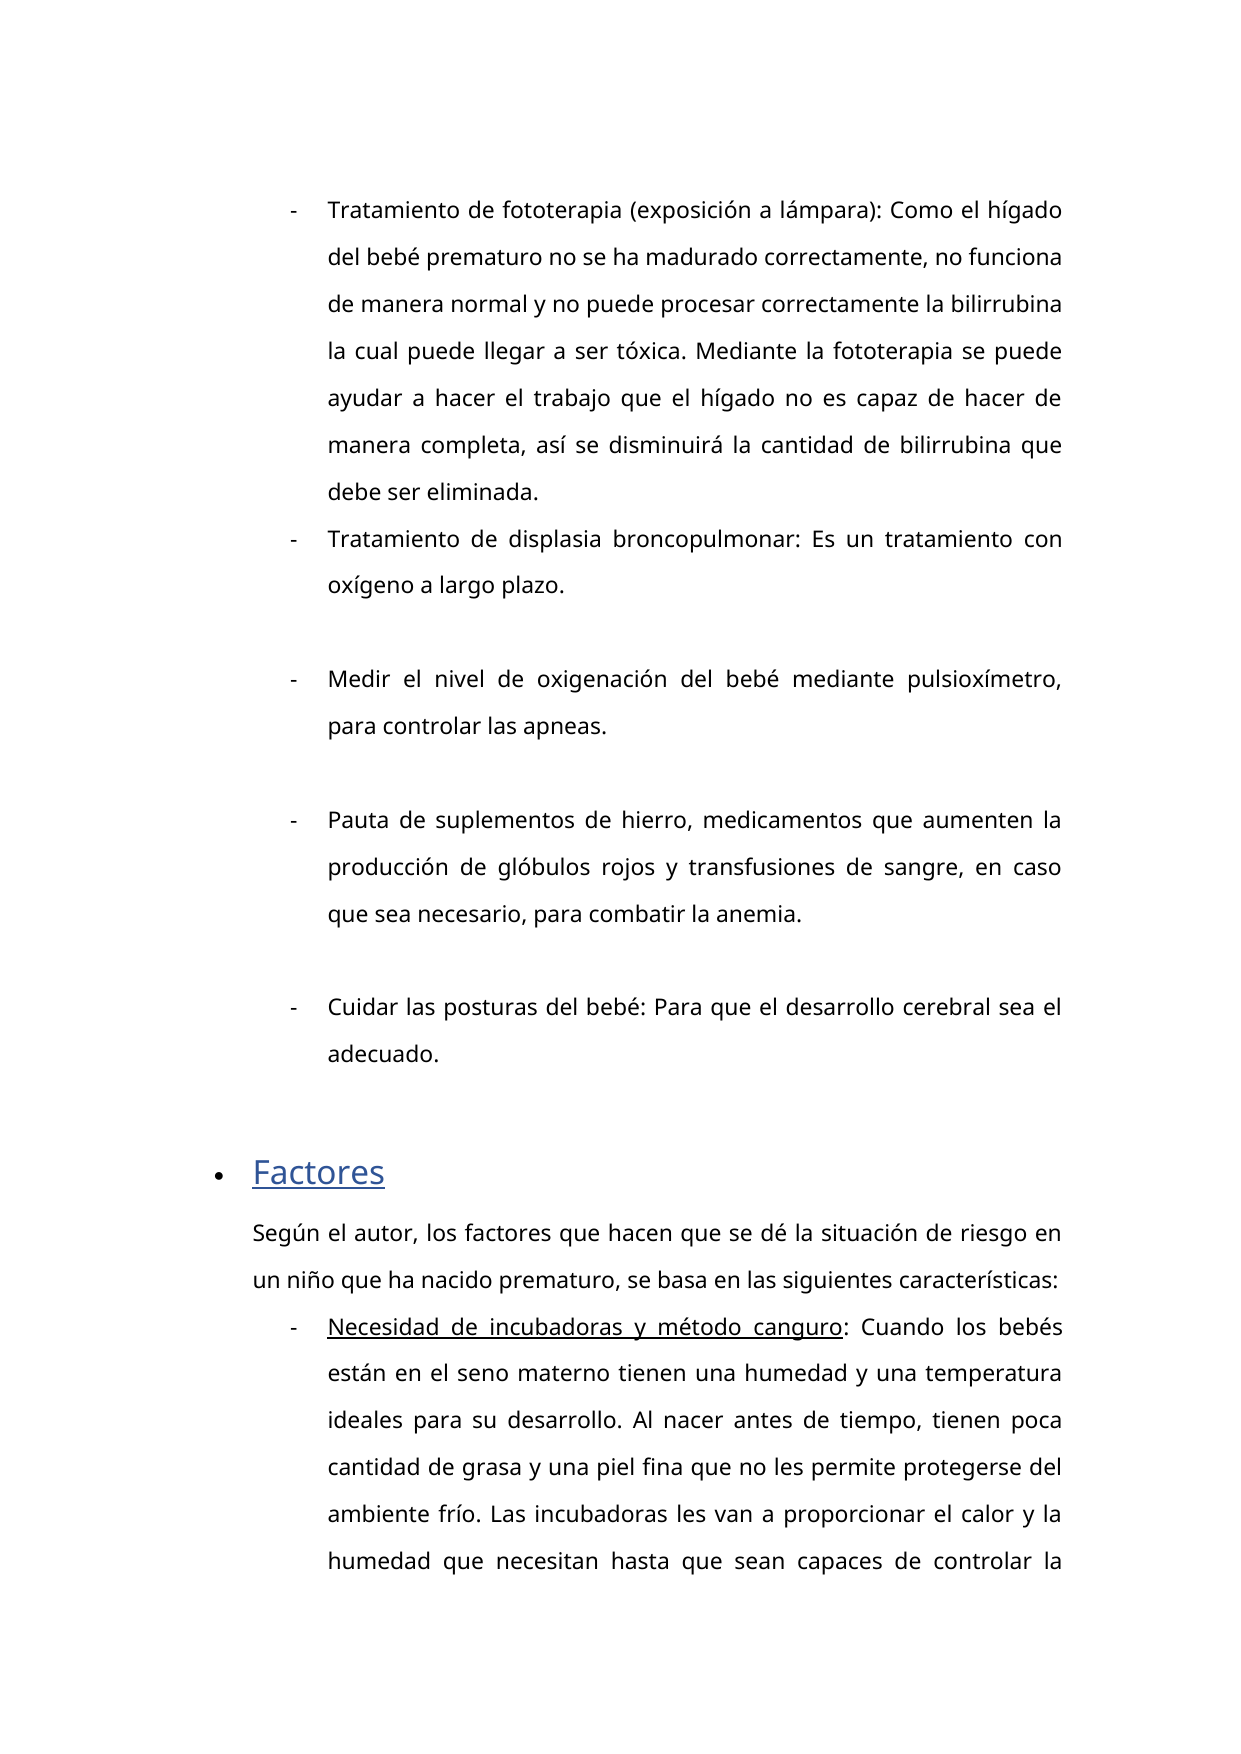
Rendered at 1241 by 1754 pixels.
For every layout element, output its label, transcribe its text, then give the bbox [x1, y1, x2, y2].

list Tratamiento de fototerapia (exposición a lámpara): Como el hígado del bebé prematuro no se ha madurado correctamente, no funciona de manera normal y no puede procesar correctamente la bilirrubina la cual puede llegar a ser tóxica. Mediante la fototerapia se puede ayudar a hacer el trabajo que el hígado no es capaz de hacer de manera completa, así se disminuirá la cantidad de bilirrubina que debe ser eliminada. [290, 194, 1063, 507]
list Tratamiento de displasia broncopulmonar: Es un tratamiento con oxígeno a largo plazo. [290, 523, 1063, 601]
list Pauta de suplementos de hierro, medicamentos que aumenten la producción de glóbulos rojos y transfusiones de sangre, en caso que sea necesario, para combatir la anemia. [290, 804, 1063, 929]
text Según el autor, los factores que hacen que se dé la situación de riesgo en un niño que ha nacido prematuro, se basa en las siguientes características: [252, 1217, 1063, 1295]
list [290, 1311, 1063, 1576]
list Cuidar las posturas del bebé: Para que el desarrollo cerebral sea el adecuado. [290, 991, 1063, 1069]
list Factores [215, 1149, 1063, 1194]
list Medir el nivel de oxigenación del bebé mediante pulsioxímetro, para controlar las apneas. [290, 663, 1063, 741]
